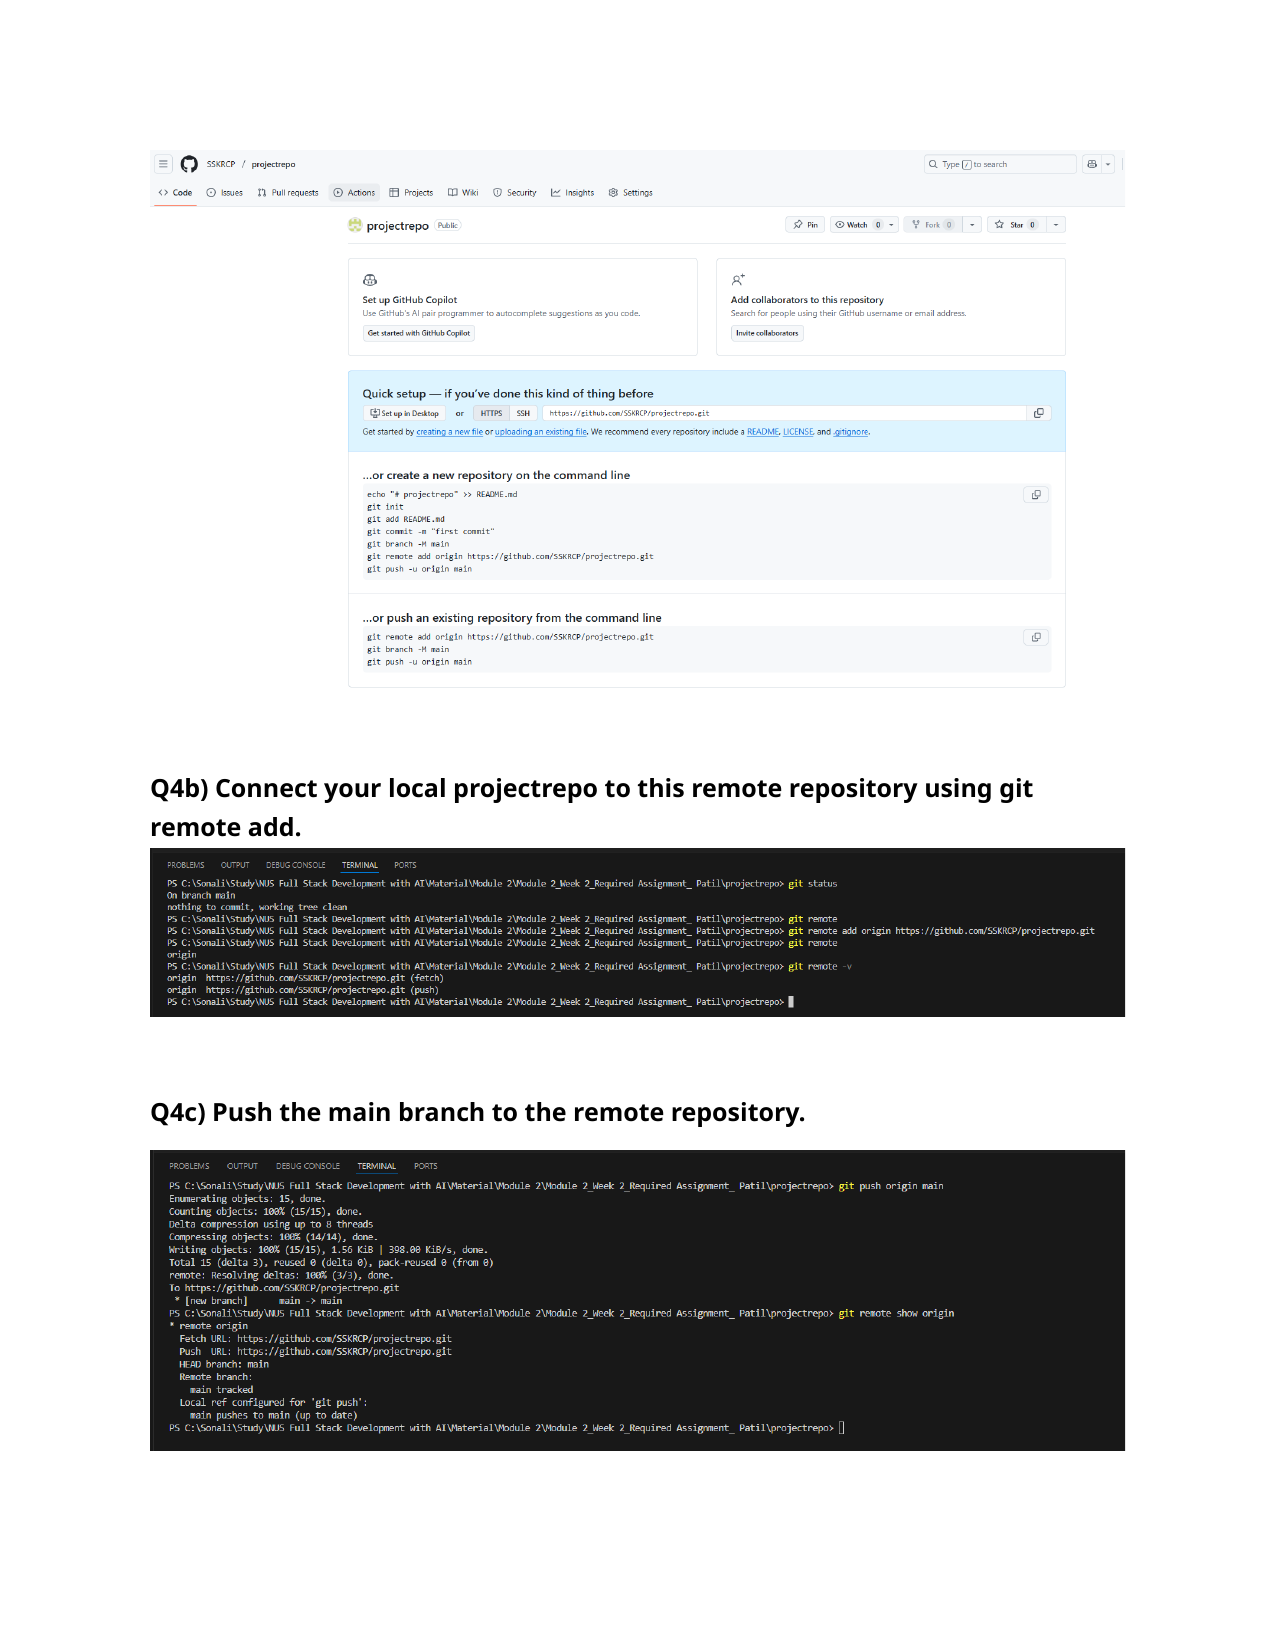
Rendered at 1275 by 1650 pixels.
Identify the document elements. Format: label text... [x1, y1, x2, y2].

picture [150, 1150, 1125, 1451]
text Q4c) Push the main branch to the remote repository. [150, 1094, 1125, 1129]
text Q4b) Connect your local projectrepo to this remote repository using git remote add. [150, 770, 1125, 848]
picture [150, 150, 1125, 693]
picture [150, 848, 1125, 1017]
